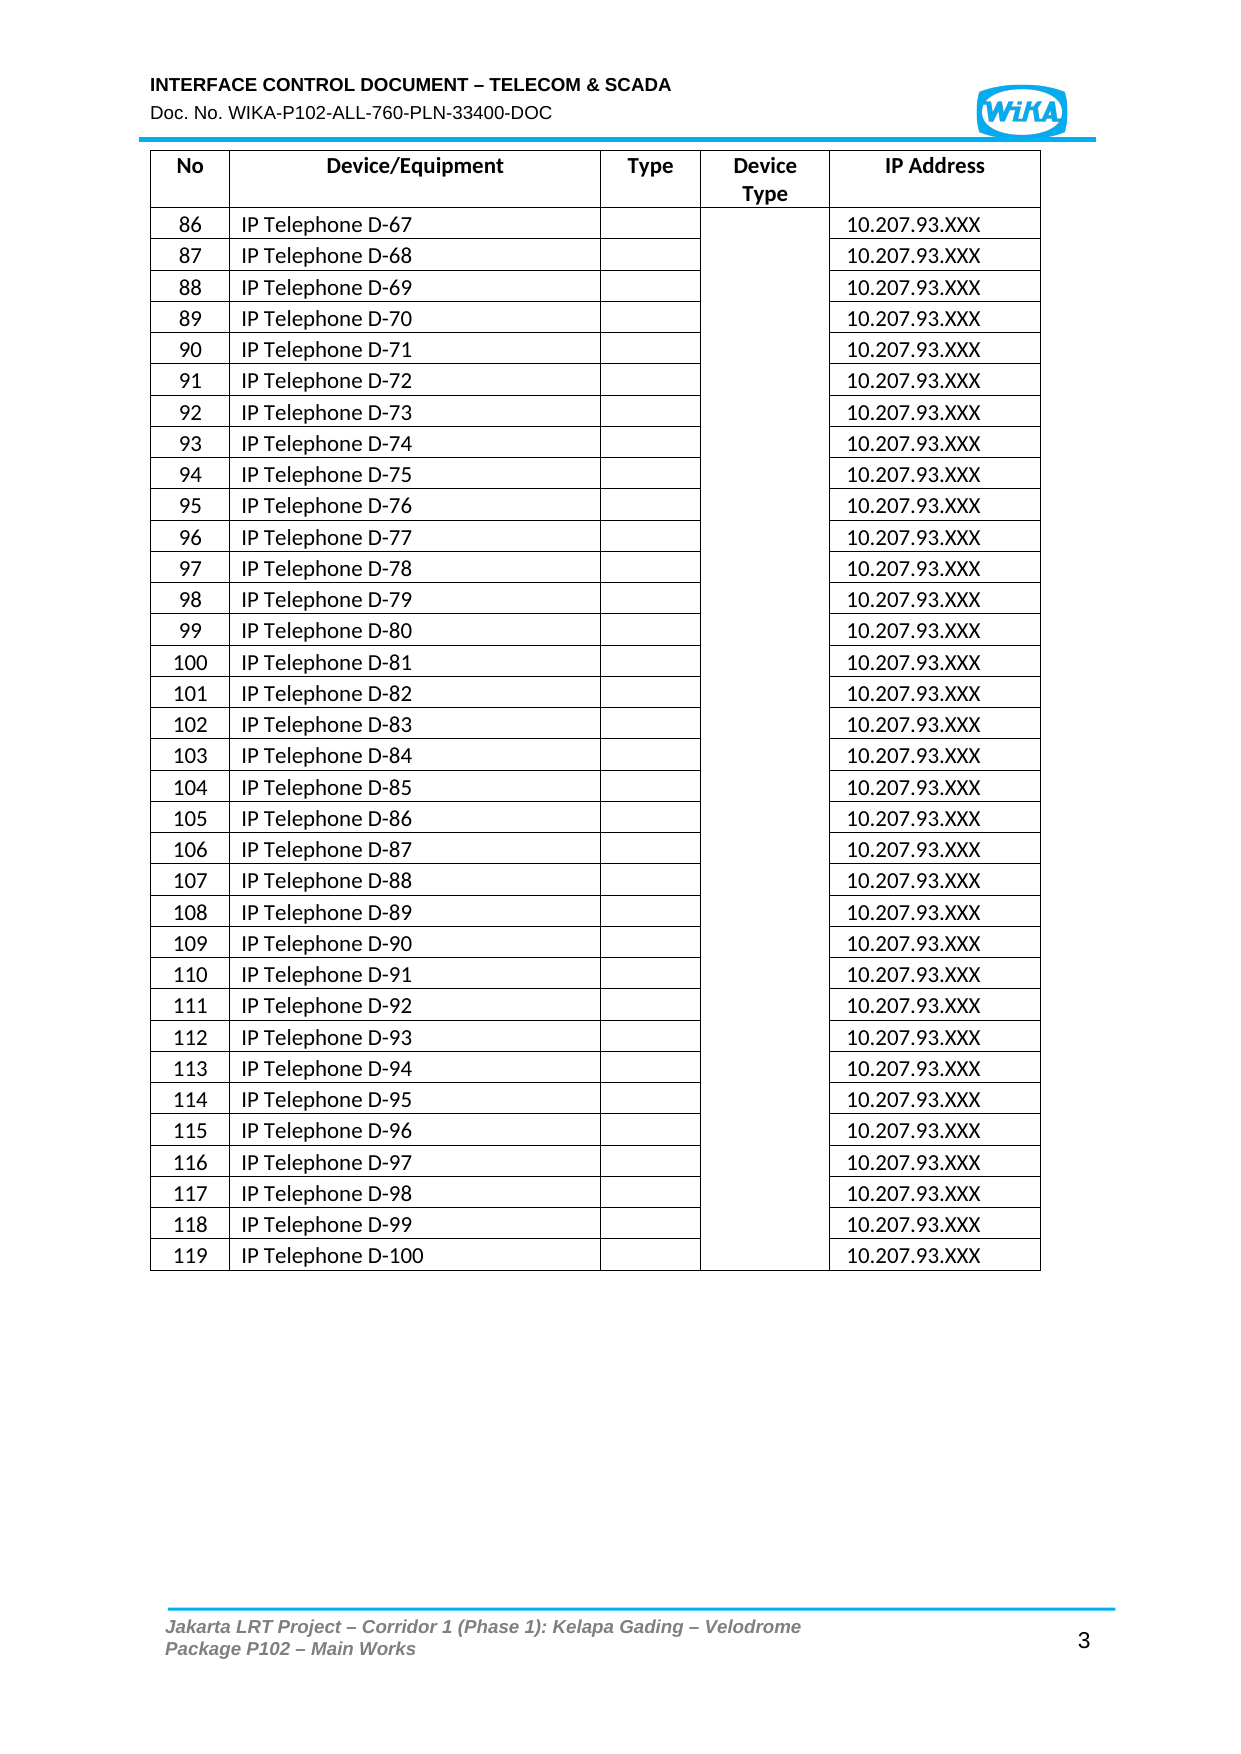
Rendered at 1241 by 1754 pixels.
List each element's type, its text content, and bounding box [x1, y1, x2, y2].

table_cell IP Telephone D-84 [230, 739, 600, 769]
table_cell 10.207.93.XXX [830, 521, 1040, 551]
table_cell IP Telephone D-89 [230, 896, 600, 926]
table_cell [601, 1114, 700, 1144]
table_cell IP Telephone D-99 [230, 1208, 600, 1238]
table_cell IP Telephone D-81 [230, 646, 600, 676]
table_cell [601, 896, 700, 926]
table_cell [601, 771, 700, 801]
table_cell 10.207.93.XXX [830, 677, 1040, 707]
table_cell IP Telephone D-78 [230, 552, 600, 582]
table_header IP Address [830, 151, 1040, 207]
table_cell IP Telephone D-90 [230, 927, 600, 957]
table_cell IP Telephone D-80 [230, 614, 600, 644]
table_header Device/Equipment [230, 151, 600, 207]
table_cell IP Telephone D-76 [230, 489, 600, 519]
table_cell 10.207.93.XXX [830, 646, 1040, 676]
table_cell IP Telephone D-77 [230, 521, 600, 551]
table_cell IP Telephone D-67 [230, 208, 600, 238]
table_cell 92 [151, 396, 229, 426]
table_cell [601, 208, 700, 238]
table_cell 109 [151, 927, 229, 957]
table_cell 99 [151, 614, 229, 644]
table_cell IP Telephone D-69 [230, 271, 600, 301]
table_cell 86 [151, 208, 229, 238]
table_cell 10.207.93.XXX [830, 1114, 1040, 1144]
table_cell 10.207.93.XXX [830, 1021, 1040, 1051]
table_cell [601, 521, 700, 551]
table_cell [601, 833, 700, 863]
table_cell 10.207.93.XXX [830, 958, 1040, 988]
table_cell 115 [151, 1114, 229, 1144]
table_cell 10.207.93.XXX [830, 489, 1040, 519]
table_cell IP Telephone D-86 [230, 802, 600, 832]
table_cell 10.207.93.XXX [830, 364, 1040, 394]
table_cell IP Telephone D-92 [230, 989, 600, 1019]
table_cell IP Telephone D-100 [230, 1239, 600, 1269]
table_cell 97 [151, 552, 229, 582]
table_cell 10.207.93.XXX [830, 614, 1040, 644]
table_cell 10.207.93.XXX [830, 396, 1040, 426]
table_cell 10.207.93.XXX [830, 552, 1040, 582]
table_cell 104 [151, 771, 229, 801]
table_cell 112 [151, 1021, 229, 1051]
table_cell 100 [151, 646, 229, 676]
table_cell IP Telephone D-75 [230, 458, 600, 488]
table_cell 101 [151, 677, 229, 707]
table_cell [601, 1083, 700, 1113]
table_cell 106 [151, 833, 229, 863]
table_cell IP Telephone D-68 [230, 239, 600, 269]
table_cell [601, 271, 700, 301]
table_cell 10.207.93.XXX [830, 427, 1040, 457]
table_cell 10.207.93.XXX [830, 1052, 1040, 1082]
table_cell IP Telephone D-71 [230, 333, 600, 363]
table_cell 118 [151, 1208, 229, 1238]
table_cell [601, 364, 700, 394]
table_cell 10.207.93.XXX [830, 1208, 1040, 1238]
table_cell 10.207.93.XXX [830, 271, 1040, 301]
table_cell 98 [151, 583, 229, 613]
table_cell [601, 614, 700, 644]
table_cell IP Telephone D-95 [230, 1083, 600, 1113]
table_cell 10.207.93.XXX [830, 802, 1040, 832]
table_cell 119 [151, 1239, 229, 1269]
table_cell IP Telephone D-98 [230, 1177, 600, 1207]
table_cell IP Telephone D-87 [230, 833, 600, 863]
table_cell 91 [151, 364, 229, 394]
table_cell [601, 489, 700, 519]
table_cell 10.207.93.XXX [830, 208, 1040, 238]
picture [988, 90, 1062, 118]
table_cell 10.207.93.XXX [830, 833, 1040, 863]
table_cell [601, 1177, 700, 1207]
table_cell 113 [151, 1052, 229, 1082]
table_cell [601, 583, 700, 613]
table_cell IP Telephone D-73 [230, 396, 600, 426]
table_cell IP Telephone D-72 [230, 364, 600, 394]
table_cell IP Telephone D-93 [230, 1021, 600, 1051]
table_cell 10.207.93.XXX [830, 1239, 1040, 1269]
table_cell 90 [151, 333, 229, 363]
table_cell [601, 396, 700, 426]
table_cell 10.207.93.XXX [830, 896, 1040, 926]
table_cell [601, 552, 700, 582]
table_cell [601, 1239, 700, 1269]
table_cell IP Telephone D-79 [230, 583, 600, 613]
table_cell [601, 1146, 700, 1176]
table_cell IP Telephone D-97 [230, 1146, 600, 1176]
table_cell 89 [151, 302, 229, 332]
table_cell 114 [151, 1083, 229, 1113]
table_cell 110 [151, 958, 229, 988]
table_cell IP Telephone D-88 [230, 864, 600, 894]
table_cell 116 [151, 1146, 229, 1176]
table_cell 94 [151, 458, 229, 488]
picture [983, 105, 1057, 134]
table_cell [601, 239, 700, 269]
table_cell 108 [151, 896, 229, 926]
table_cell [601, 989, 700, 1019]
table_cell IP Telephone D-96 [230, 1114, 600, 1144]
table_cell 117 [151, 1177, 229, 1207]
table_cell 10.207.93.XXX [830, 1146, 1040, 1176]
table_cell 88 [151, 271, 229, 301]
table_cell 87 [151, 239, 229, 269]
table_cell [601, 739, 700, 769]
table_cell 95 [151, 489, 229, 519]
table_cell 10.207.93.XXX [830, 333, 1040, 363]
table_header No [151, 151, 229, 207]
table_cell [601, 802, 700, 832]
table_cell 111 [151, 989, 229, 1019]
table_cell [601, 427, 700, 457]
table_cell IP Telephone D-70 [230, 302, 600, 332]
table_cell 10.207.93.XXX [830, 708, 1040, 738]
table_cell [601, 646, 700, 676]
table_cell [601, 864, 700, 894]
table_cell 103 [151, 739, 229, 769]
table_cell [601, 1021, 700, 1051]
table_cell 10.207.93.XXX [830, 739, 1040, 769]
table_cell 10.207.93.XXX [830, 239, 1040, 269]
table_cell 107 [151, 864, 229, 894]
table_cell IP Telephone D-91 [230, 958, 600, 988]
table_cell 96 [151, 521, 229, 551]
table_cell 10.207.93.XXX [830, 583, 1040, 613]
table_cell 10.207.93.XXX [830, 1083, 1040, 1113]
table_cell [601, 1208, 700, 1238]
table_cell [601, 1052, 700, 1082]
table_cell [601, 677, 700, 707]
table_cell 102 [151, 708, 229, 738]
table_cell IP Telephone D-94 [230, 1052, 600, 1082]
table_cell IP Telephone D-85 [230, 771, 600, 801]
table_header Device Type [701, 151, 829, 207]
table_cell [601, 333, 700, 363]
table_cell [601, 927, 700, 957]
table_cell 10.207.93.XXX [830, 864, 1040, 894]
table_cell [601, 458, 700, 488]
table_cell 10.207.93.XXX [830, 1177, 1040, 1207]
table_cell [601, 958, 700, 988]
table_cell 10.207.93.XXX [830, 771, 1040, 801]
table_header Type [601, 151, 700, 207]
table_cell [601, 302, 700, 332]
table_cell 93 [151, 427, 229, 457]
table_cell 10.207.93.XXX [830, 927, 1040, 957]
table_cell 105 [151, 802, 229, 832]
table_cell 10.207.93.XXX [830, 989, 1040, 1019]
table_cell IP Telephone D-83 [230, 708, 600, 738]
picture [973, 81, 1071, 136]
table_cell 10.207.93.XXX [830, 302, 1040, 332]
table_cell IP Telephone D-74 [230, 427, 600, 457]
table_cell [601, 708, 700, 738]
table_cell IP Telephone D-82 [230, 677, 600, 707]
table_cell 10.207.93.XXX [830, 458, 1040, 488]
